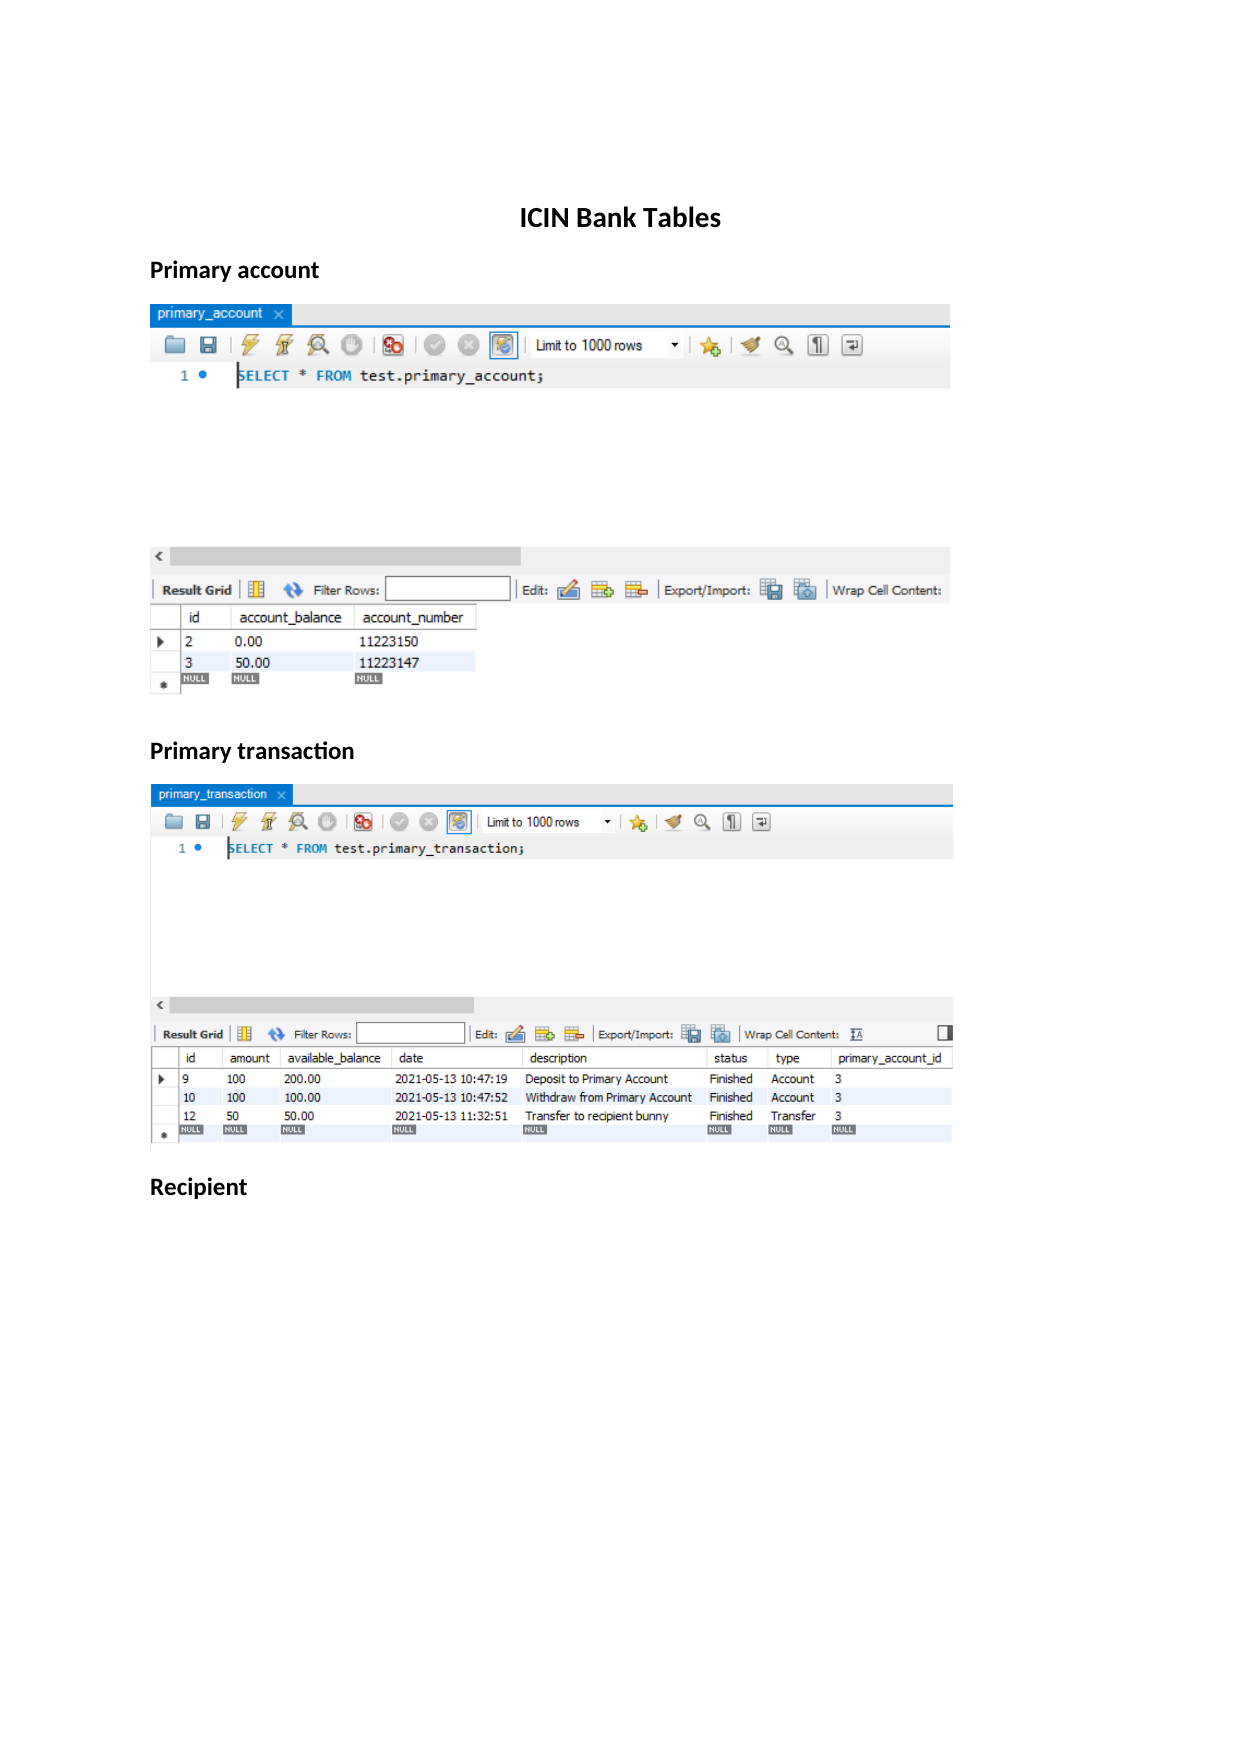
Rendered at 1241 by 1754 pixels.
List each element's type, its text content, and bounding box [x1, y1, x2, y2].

text Primary transaction [150, 735, 1090, 766]
text ICIN Bank Tables [150, 199, 1090, 235]
text Primary account [150, 255, 1090, 285]
text Recipient [150, 1171, 1090, 1201]
picture [150, 304, 951, 717]
picture [150, 784, 954, 1152]
